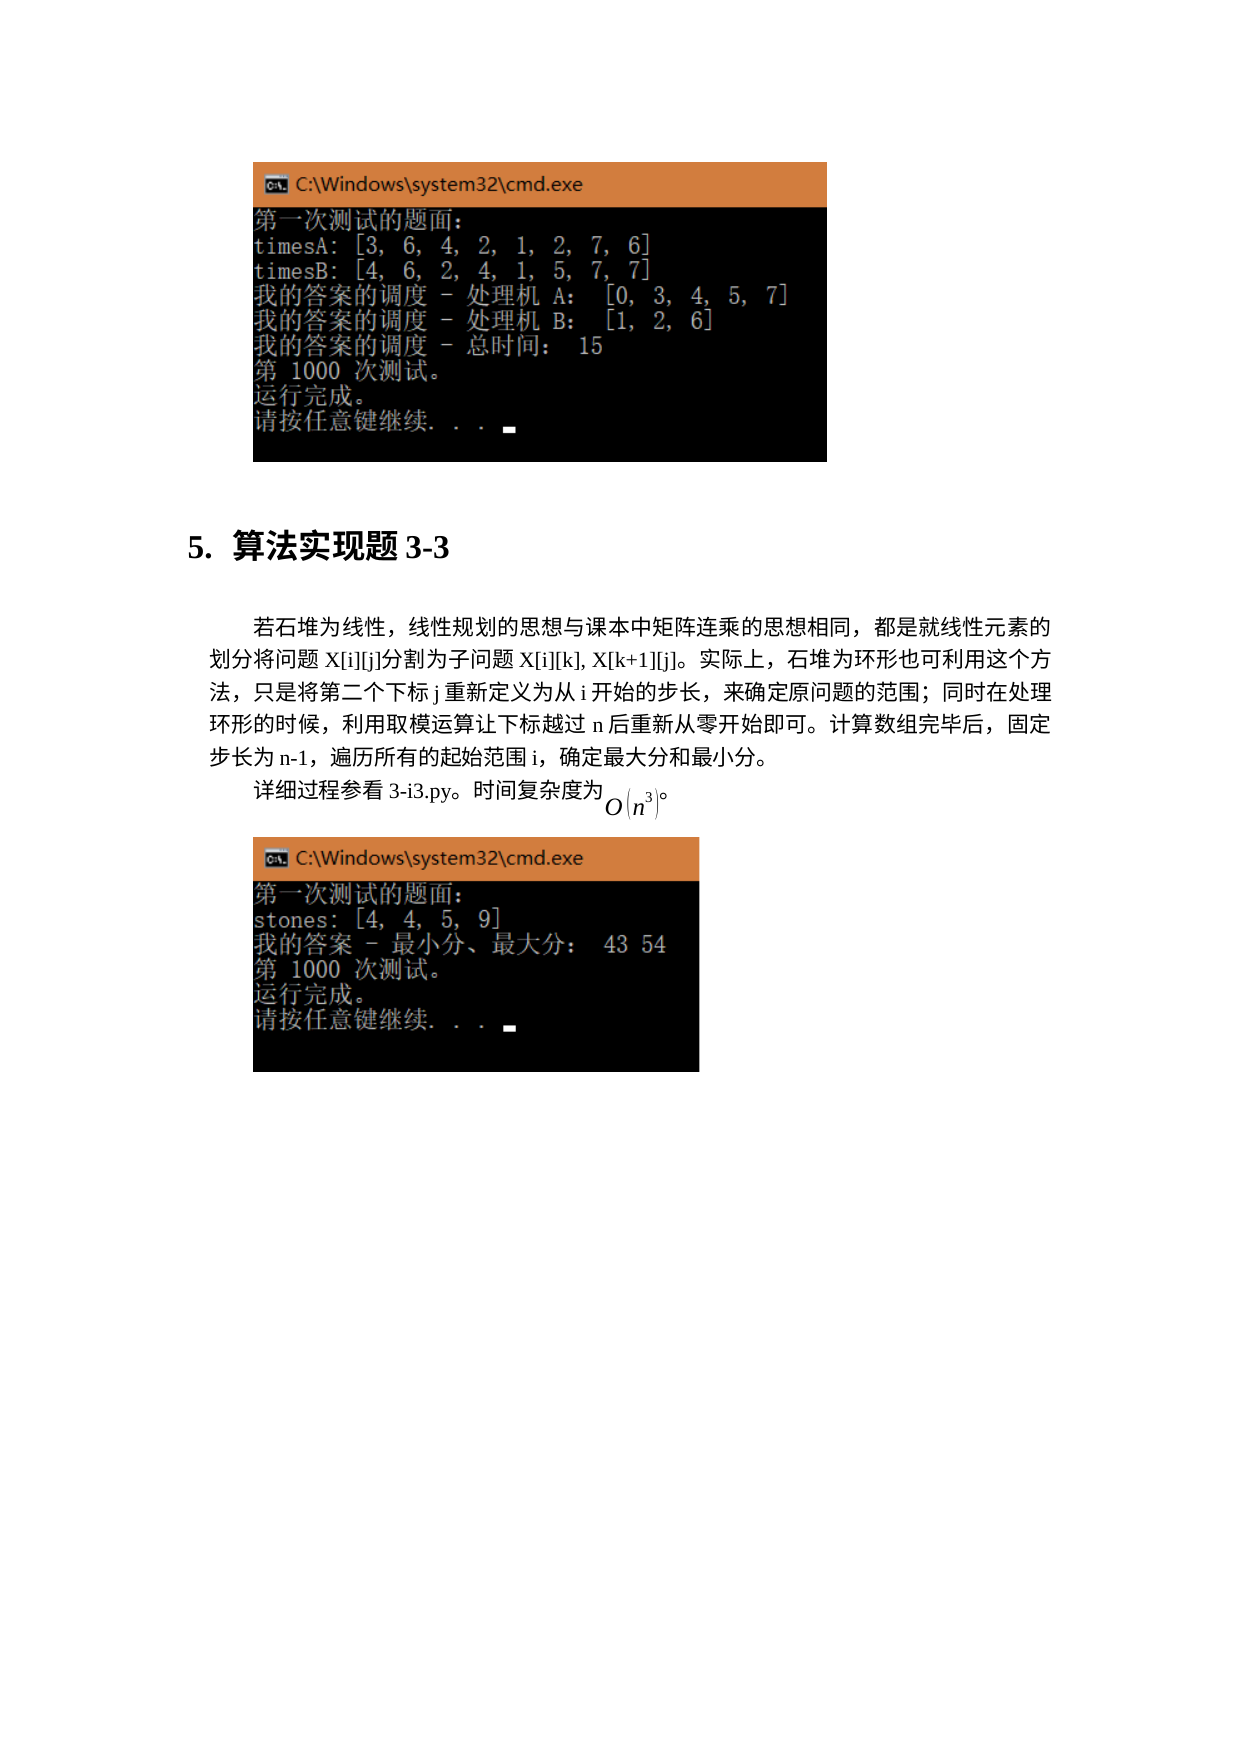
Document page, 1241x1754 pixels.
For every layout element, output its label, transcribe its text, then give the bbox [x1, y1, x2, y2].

subtitle 算法实现题3-3 [187, 512, 1053, 577]
text 详细过程参看3-i3.py。时间复杂度为。 [209, 772, 1053, 837]
picture [253, 837, 700, 1072]
picture [253, 162, 827, 462]
text 若石堆为线性，线性规划的思想与课本中矩阵连乘的思想相同，都是就线性元素的划分将问题X[i][j]分割为子问题X[i][k], X[k+1][j]。实际上，石堆为环形也可利用这个方法，只是将第二个下标j重新定义为从i开始的步长，来确定原问题的范围；同时在处理环形的时候，利用取模运算让下标越过n后重新从零开始即可。计算数组完毕后，固定步长为n-1，遍历所有的起始范围i，确定最大分和最小分。 [209, 609, 1053, 772]
